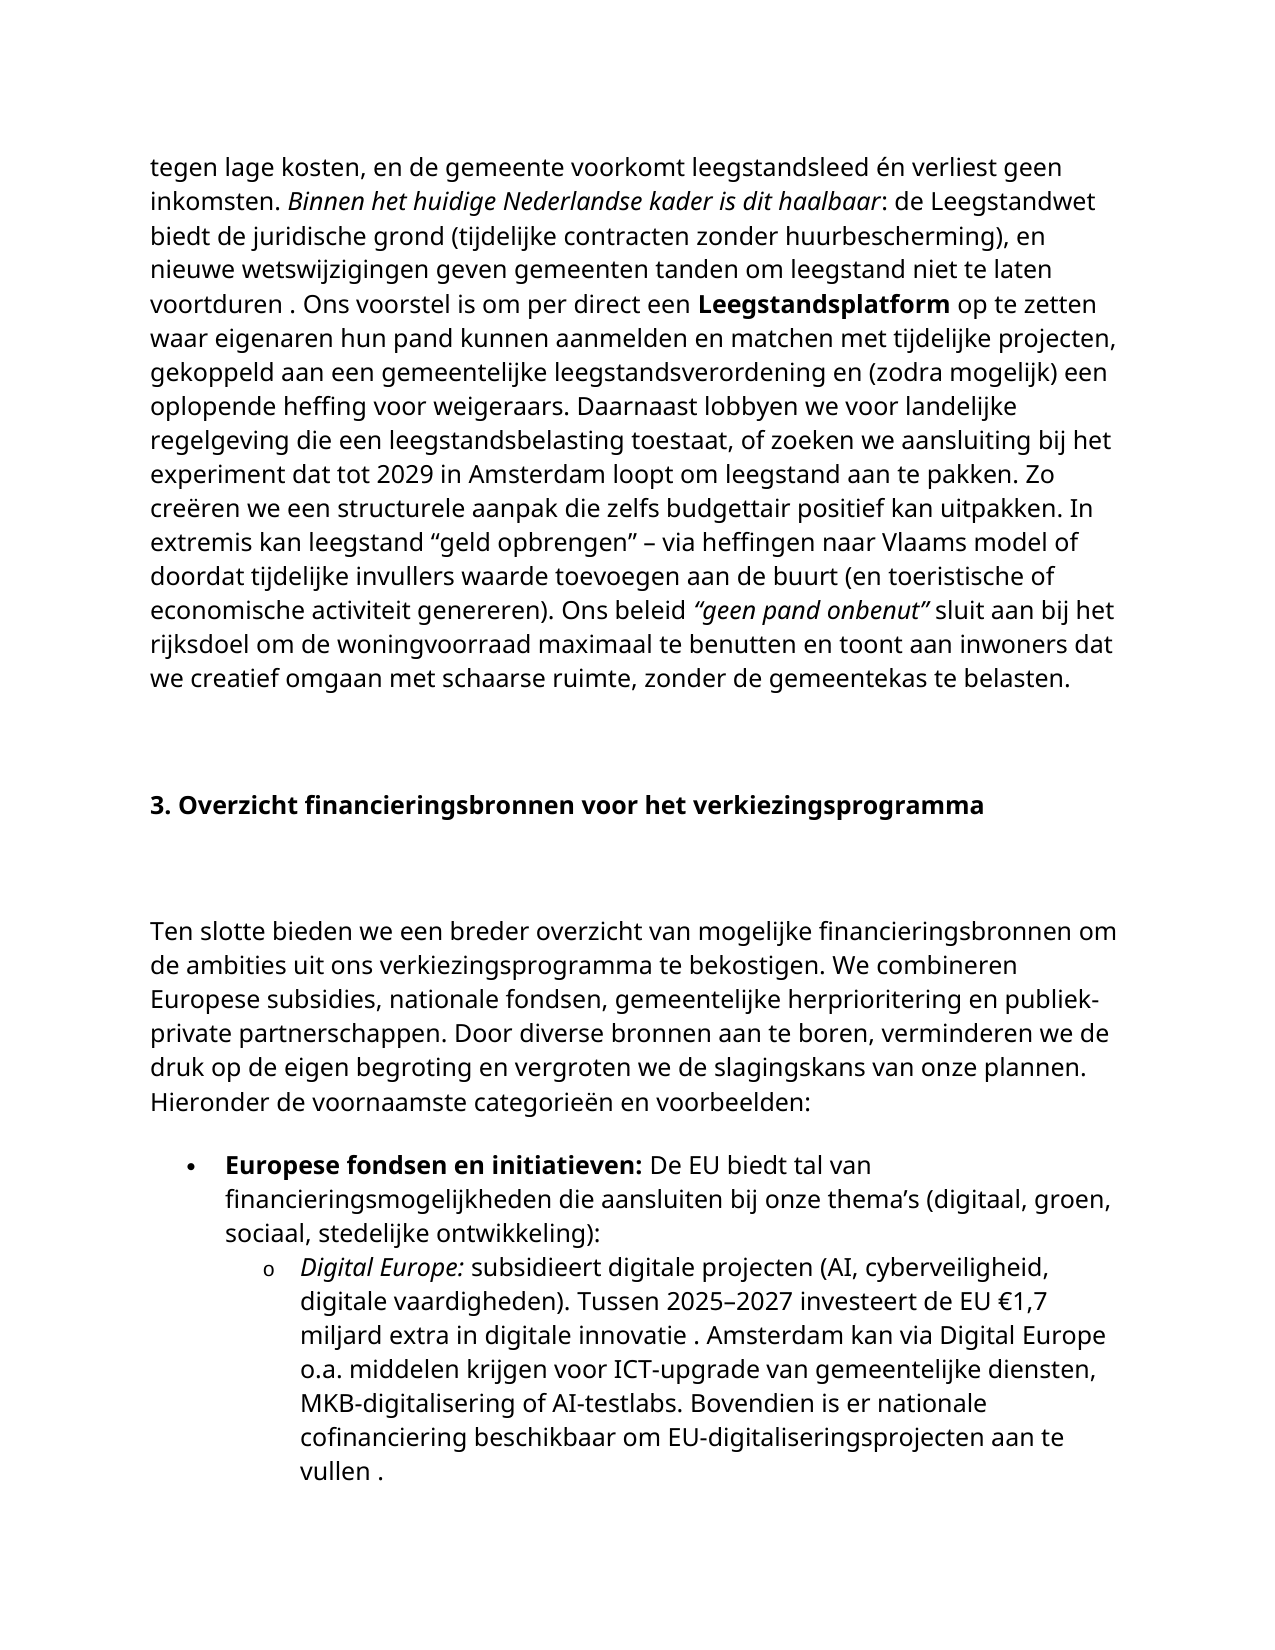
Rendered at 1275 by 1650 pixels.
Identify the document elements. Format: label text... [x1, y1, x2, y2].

text 3. Overzicht financieringsbronnen voor het verkiezingsprogramma [150, 787, 1125, 821]
list Europese fondsen en initiatieven: De EU biedt tal van financieringsmogelijkheden die aansluiten bij onze thema’s (digitaal, groen, sociaal, stedelijke ontwikkeling): [187, 1147, 1125, 1249]
list Digital Europe: subsidieert digitale projecten (AI, cyberveiligheid, digitale vaardigheden). Tussen 2025–2027 investeert de EU €1,7 miljard extra in digitale innovatie . Amsterdam kan via Digital Europe o.a. middelen krijgen voor ICT-upgrade van gemeentelijke diensten, MKB-digitalisering of AI-testlabs. Bovendien is er nationale cofinanciering beschikbaar om EU-digitaliseringsprojecten aan te vullen . [262, 1249, 1125, 1488]
text Ten slotte bieden we een breder overzicht van mogelijke financieringsbronnen om de ambities uit ons verkiezingsprogramma te bekostigen. We combineren Europese subsidies, nationale fondsen, gemeentelijke herprioritering en publiek-private partnerschappen. Door diverse bronnen aan te boren, verminderen we de druk op de eigen begroting en vergroten we de slagingskans van onze plannen. Hieronder de voornaamste categorieën en voorbeelden: [150, 914, 1125, 1118]
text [150, 150, 1125, 695]
